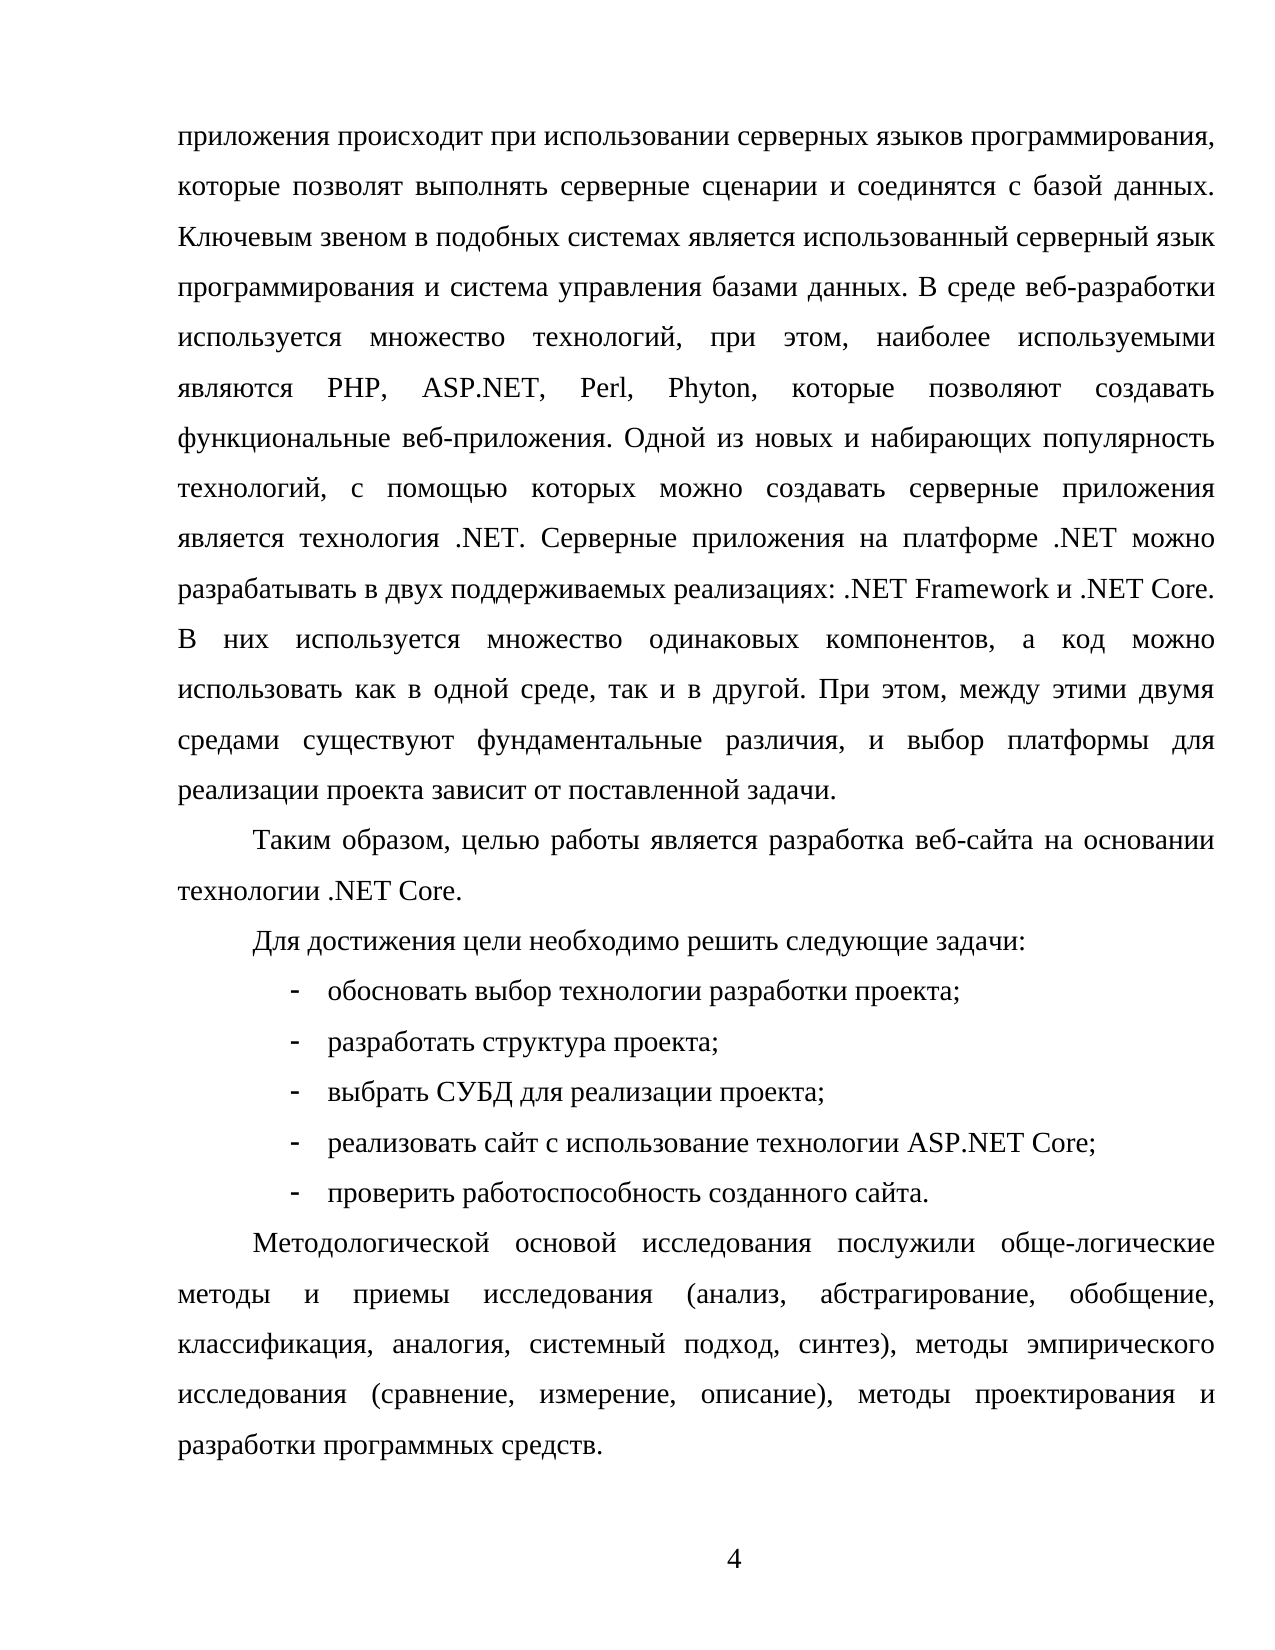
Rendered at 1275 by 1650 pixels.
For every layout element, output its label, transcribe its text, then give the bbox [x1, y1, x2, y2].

list реализовать сайт с использование технологии ASP.NET Core; [290, 1125, 1216, 1158]
list проверить работоспособность созданного сайта. [290, 1175, 1216, 1209]
text Методологической основой исследования послужили обще-логические методы и приемы исследования (анализ, абстрагирование, обобщение, классификация, аналогия, системный подход, синтез), методы эмпирического исследования (сравнение, измерение, описание), методы проектирования и разработки программных средств. [177, 1226, 1216, 1460]
list выбрать СУБД для реализации проекта; [290, 1074, 1216, 1108]
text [177, 118, 1216, 806]
list разработать структура проекта; [290, 1024, 1216, 1057]
text Для достижения цели необходимо решить следующие задачи: [177, 923, 1216, 957]
text Таким образом, целью работы является разработка веб-сайта на основании технологии .NET Core. [177, 822, 1216, 906]
list обосновать выбор технологии разработки проекта; [290, 973, 1216, 1007]
